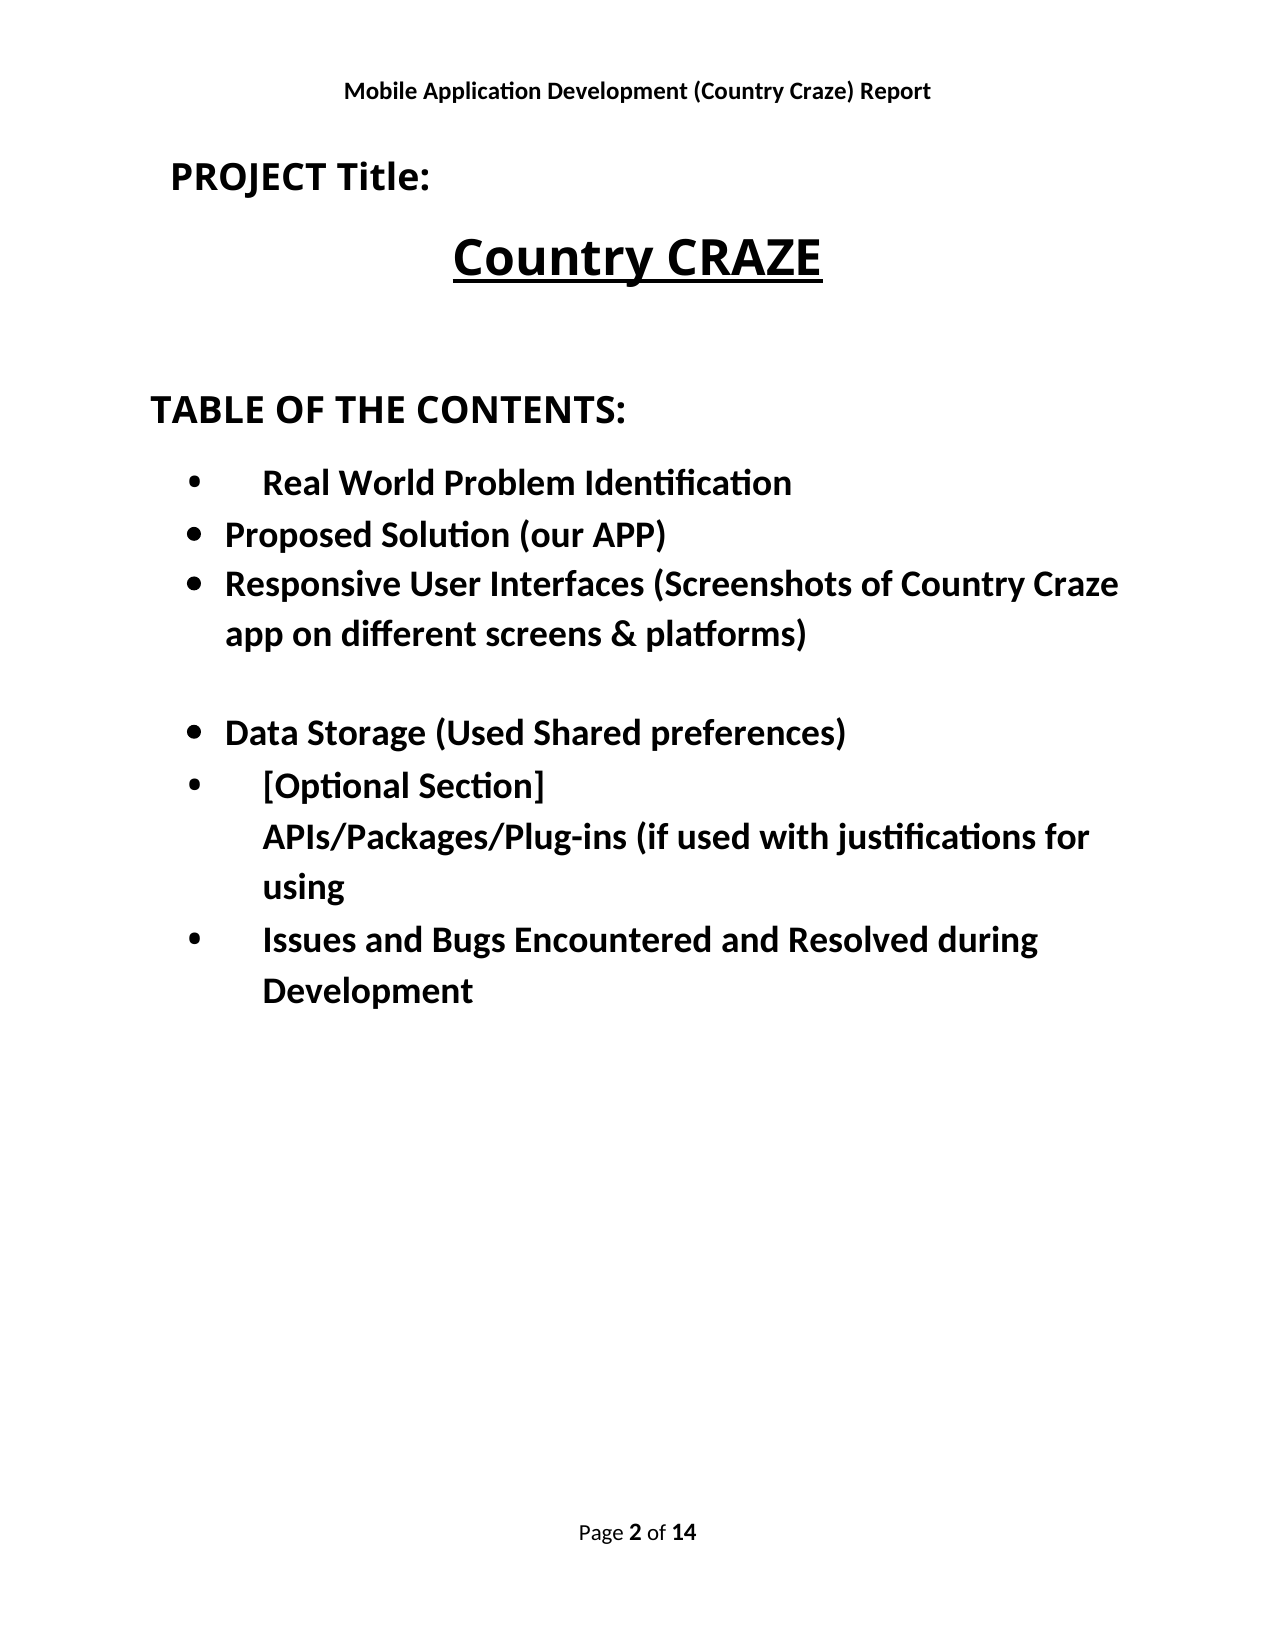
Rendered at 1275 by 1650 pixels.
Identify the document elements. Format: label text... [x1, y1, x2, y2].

list Proposed Solution (our APP) [187, 511, 1125, 556]
list [Optional Section] [187, 758, 1125, 809]
list Issues and Bugs Encountered and Resolved during Development [187, 912, 1125, 1013]
text Country CRAZE [150, 222, 1125, 290]
list Data Storage (Used Shared preferences) [187, 708, 1125, 754]
text PROJECT Title: [150, 150, 1125, 201]
list APIs/Packages/Plug-ins (if used with justifications for using [262, 813, 1125, 908]
text TABLE OF THE CONTENTS: [150, 384, 1125, 435]
list Responsive User Interfaces (Screenshots of Country Craze app on different screens & platforms) [187, 560, 1125, 655]
list Real World Problem Identification [187, 456, 1125, 507]
